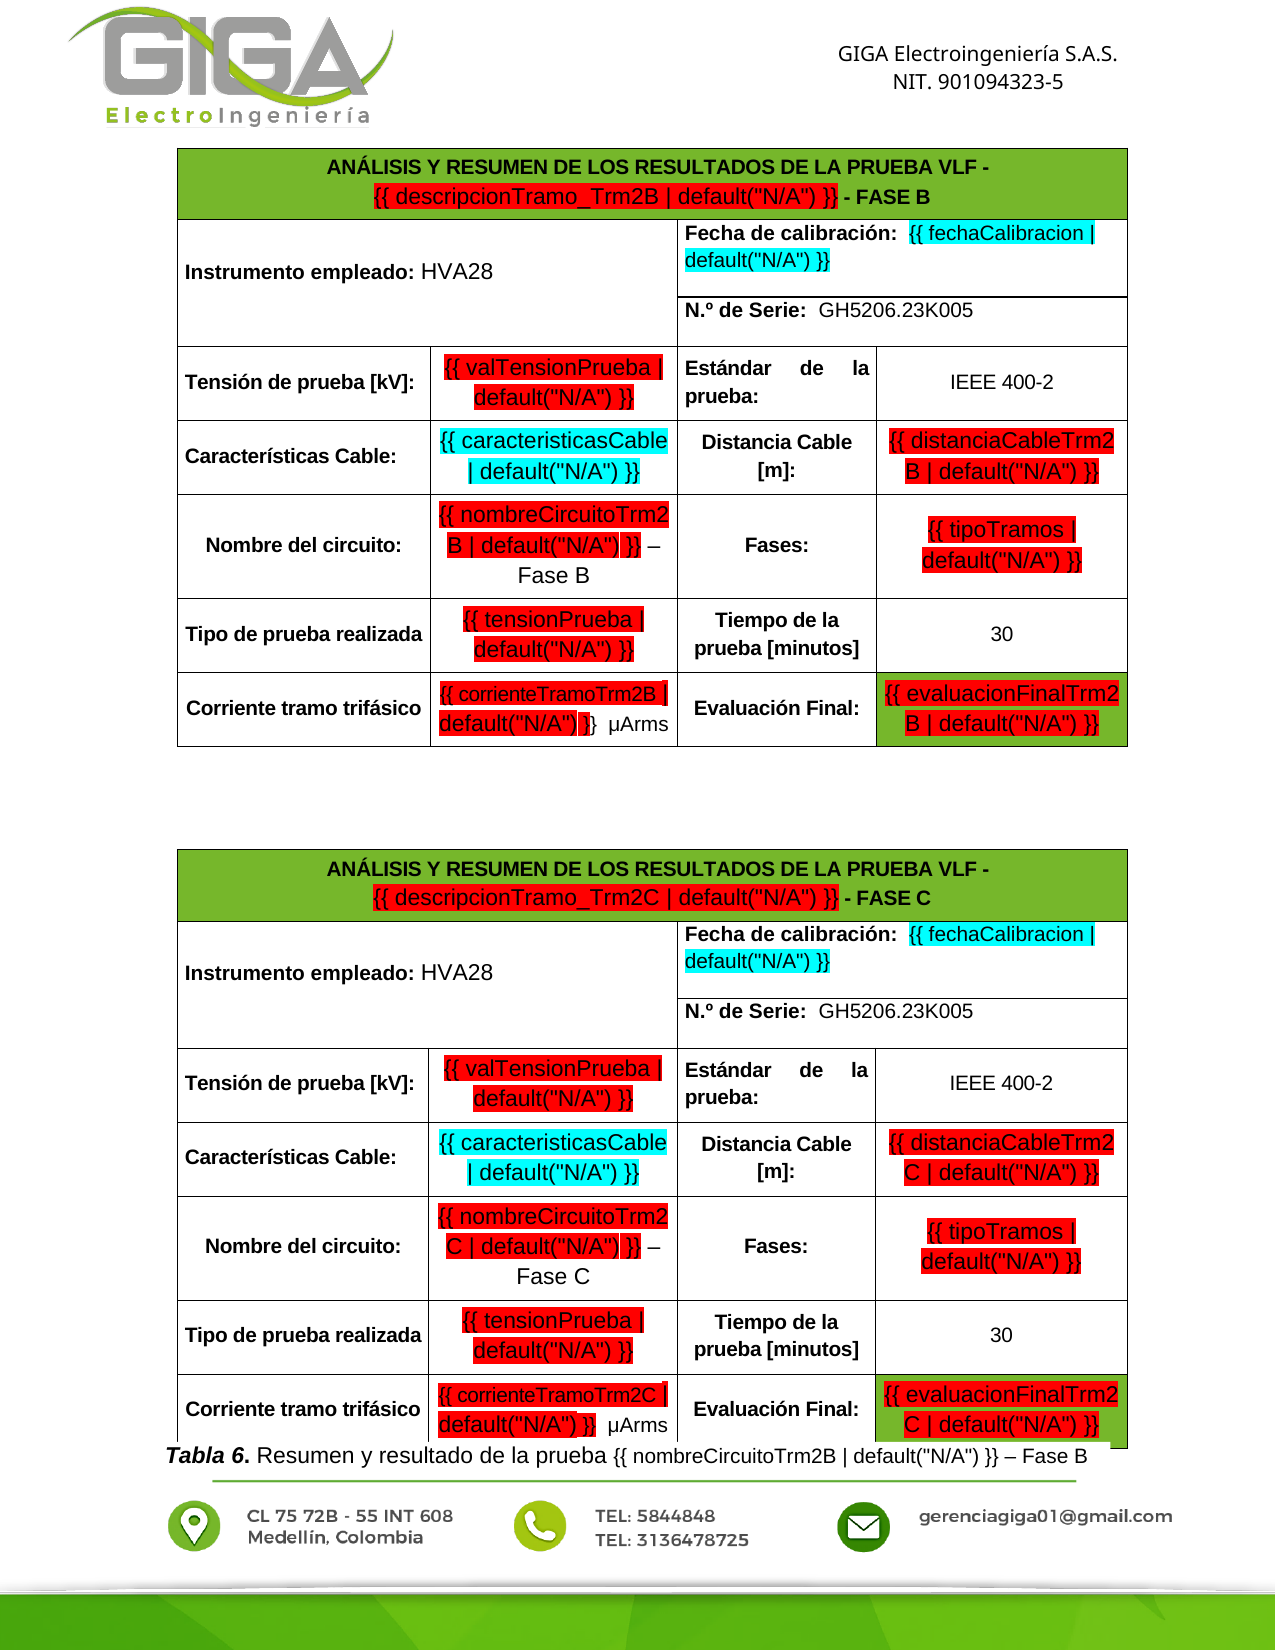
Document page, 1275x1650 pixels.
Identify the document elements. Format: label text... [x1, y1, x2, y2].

table_cell {{ valTensionPrueba | default("N/A") }} [431, 347, 677, 420]
table_cell Fases: [678, 1197, 875, 1300]
table_cell {{ corrienteTramoTrm2B | default("N/A") }} μArms [431, 673, 677, 746]
table_cell Tensión de prueba [kV]: [178, 347, 430, 420]
table_cell {{ evaluacionFinalTrm2C | default("N/A") }} [876, 1375, 1127, 1448]
table_cell {{ tensionPrueba | default("N/A") }} [429, 1301, 677, 1374]
table_cell Fases: [678, 495, 876, 598]
table_cell {{ nombreCircuitoTrm2C | default("N/A") }} – Fase C [429, 1197, 677, 1300]
picture [0, 1471, 1275, 1650]
table_cell Distancia Cable [m]: [678, 1123, 875, 1196]
table_cell N.º de Serie: GH5206.23K005 [678, 298, 1127, 346]
table_cell {{ tipoTramos | default("N/A") }} [877, 495, 1127, 598]
table_header ANÁLISIS Y RESUMEN DE LOS RESULTADOS DE LA PRUEBA VLF - {{ descripcionTramo_Trm2B | default("N/A") }} - FASE B [178, 149, 1127, 219]
table_cell Fecha de calibración: {{ fechaCalibracion | default("N/A") }} [678, 220, 1127, 296]
table_cell 30 [877, 599, 1127, 672]
table_cell Instrumento empleado: HVA28 [178, 922, 677, 1048]
table_cell Estándar de la prueba: [678, 1049, 875, 1122]
table_cell Tensión de prueba [kV]: [178, 1049, 428, 1122]
table_cell Tiempo de la prueba [minutos] [678, 599, 876, 672]
table_cell {{ nombreCircuitoTrm2B | default("N/A") }} – Fase B [431, 495, 677, 598]
table_cell Fecha de calibración: {{ fechaCalibracion | default("N/A") }} [678, 922, 1127, 998]
table_cell IEEE 400-2 [876, 1049, 1127, 1122]
table_cell Tipo de prueba realizada [178, 1301, 428, 1374]
table_cell {{ caracteristicasCable | default("N/A") }} [429, 1123, 677, 1196]
table_cell Corriente tramo trifásico [178, 1375, 428, 1441]
table_cell IEEE 400-2 [877, 347, 1127, 420]
table_cell {{ valTensionPrueba | default("N/A") }} [429, 1049, 677, 1122]
table_cell Evaluación Final: [678, 673, 876, 746]
table_cell {{ distanciaCableTrm2B | default("N/A") }} [877, 421, 1127, 494]
table_cell {{ caracteristicasCable | default("N/A") }} [431, 421, 677, 494]
table_cell Tiempo de la prueba [minutos] [678, 1301, 875, 1374]
table_cell {{ corrienteTramoTrm2C | default("N/A") }} μArms [429, 1375, 677, 1441]
table_cell Distancia Cable [m]: [678, 421, 876, 494]
table_cell Características Cable: [178, 1123, 428, 1196]
table_cell {{ tipoTramos | default("N/A") }} [876, 1197, 1127, 1300]
table_cell Características Cable: [178, 421, 430, 494]
table_cell {{ evaluacionFinalTrm2B | default("N/A") }} [877, 673, 1127, 746]
table_cell Nombre del circuito: [178, 1197, 428, 1300]
table_cell Instrumento empleado: HVA28 [178, 220, 677, 346]
picture [43, 0, 417, 147]
table_cell Tipo de prueba realizada [178, 599, 430, 672]
table_header ANÁLISIS Y RESUMEN DE LOS RESULTADOS DE LA PRUEBA VLF - {{ descripcionTramo_Trm2C | default("N/A") }} - FASE C [178, 850, 1127, 921]
table_cell N.º de Serie: GH5206.23K005 [678, 999, 1127, 1048]
table_cell 30 [876, 1301, 1127, 1374]
table_cell Estándar de la prueba: [678, 347, 876, 420]
table_cell {{ distanciaCableTrm2C | default("N/A") }} [876, 1123, 1127, 1196]
table_cell Nombre del circuito: [178, 495, 430, 598]
table_cell Evaluación Final: [678, 1375, 875, 1441]
table_cell Corriente tramo trifásico [178, 673, 430, 746]
table_cell {{ tensionPrueba | default("N/A") }} [431, 599, 677, 672]
